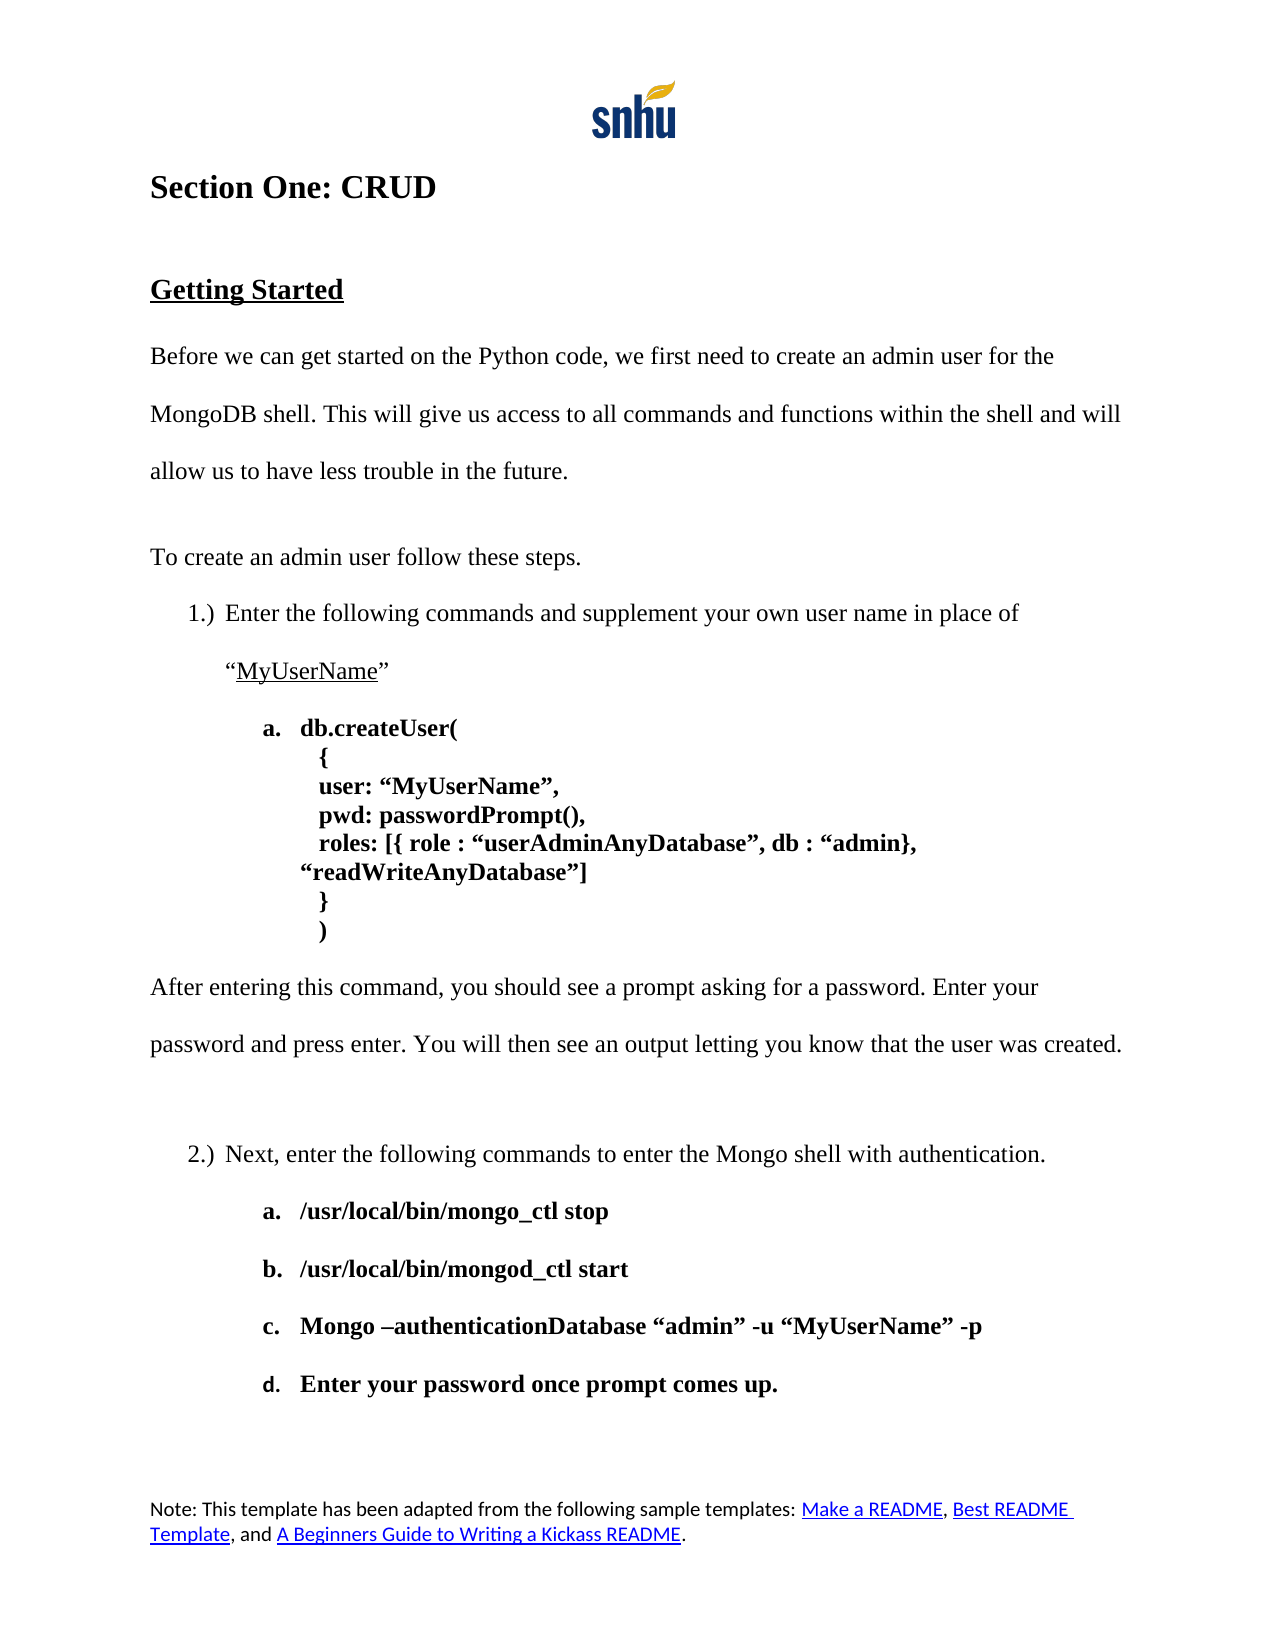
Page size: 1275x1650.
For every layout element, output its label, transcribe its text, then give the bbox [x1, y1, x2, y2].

picture [573, 75, 702, 147]
list db.createUser( { user: “MyUserName”, pwd: passwordPrompt(), roles: [{ role : “userAdminAnyDatabase”, db : “admin}, “readWriteAnyDatabase”] } ) [262, 713, 1125, 972]
list /usr/local/bin/mongod_ctl start [262, 1254, 1125, 1283]
text Section One: CRUD [150, 167, 1125, 206]
list /usr/local/bin/mongo_ctl stop [262, 1196, 1125, 1225]
text Before we can get started on the Python code, we first need to create an admin user for the MongoDB shell. This will give us access to all commands and functions within the shell and will allow us to have less trouble in the future. [150, 341, 1125, 485]
list Mongo –authenticationDatabase “admin” -u “MyUserName” -p [262, 1311, 1125, 1340]
list Next, enter the following commands to enter the Mongo shell with authentication. [187, 1139, 1125, 1196]
subtitle Getting Started [150, 272, 1125, 341]
list Enter your password once prompt comes up. [262, 1369, 1125, 1454]
text After entering this command, you should see a prompt asking for a password. Enter your password and press enter. You will then see an output letting you know that the user was created. [150, 972, 1125, 1058]
list Enter the following commands and supplement your own user name in place of “MyUserName” [187, 598, 1125, 685]
text To create an admin user follow these steps. [150, 542, 1125, 598]
